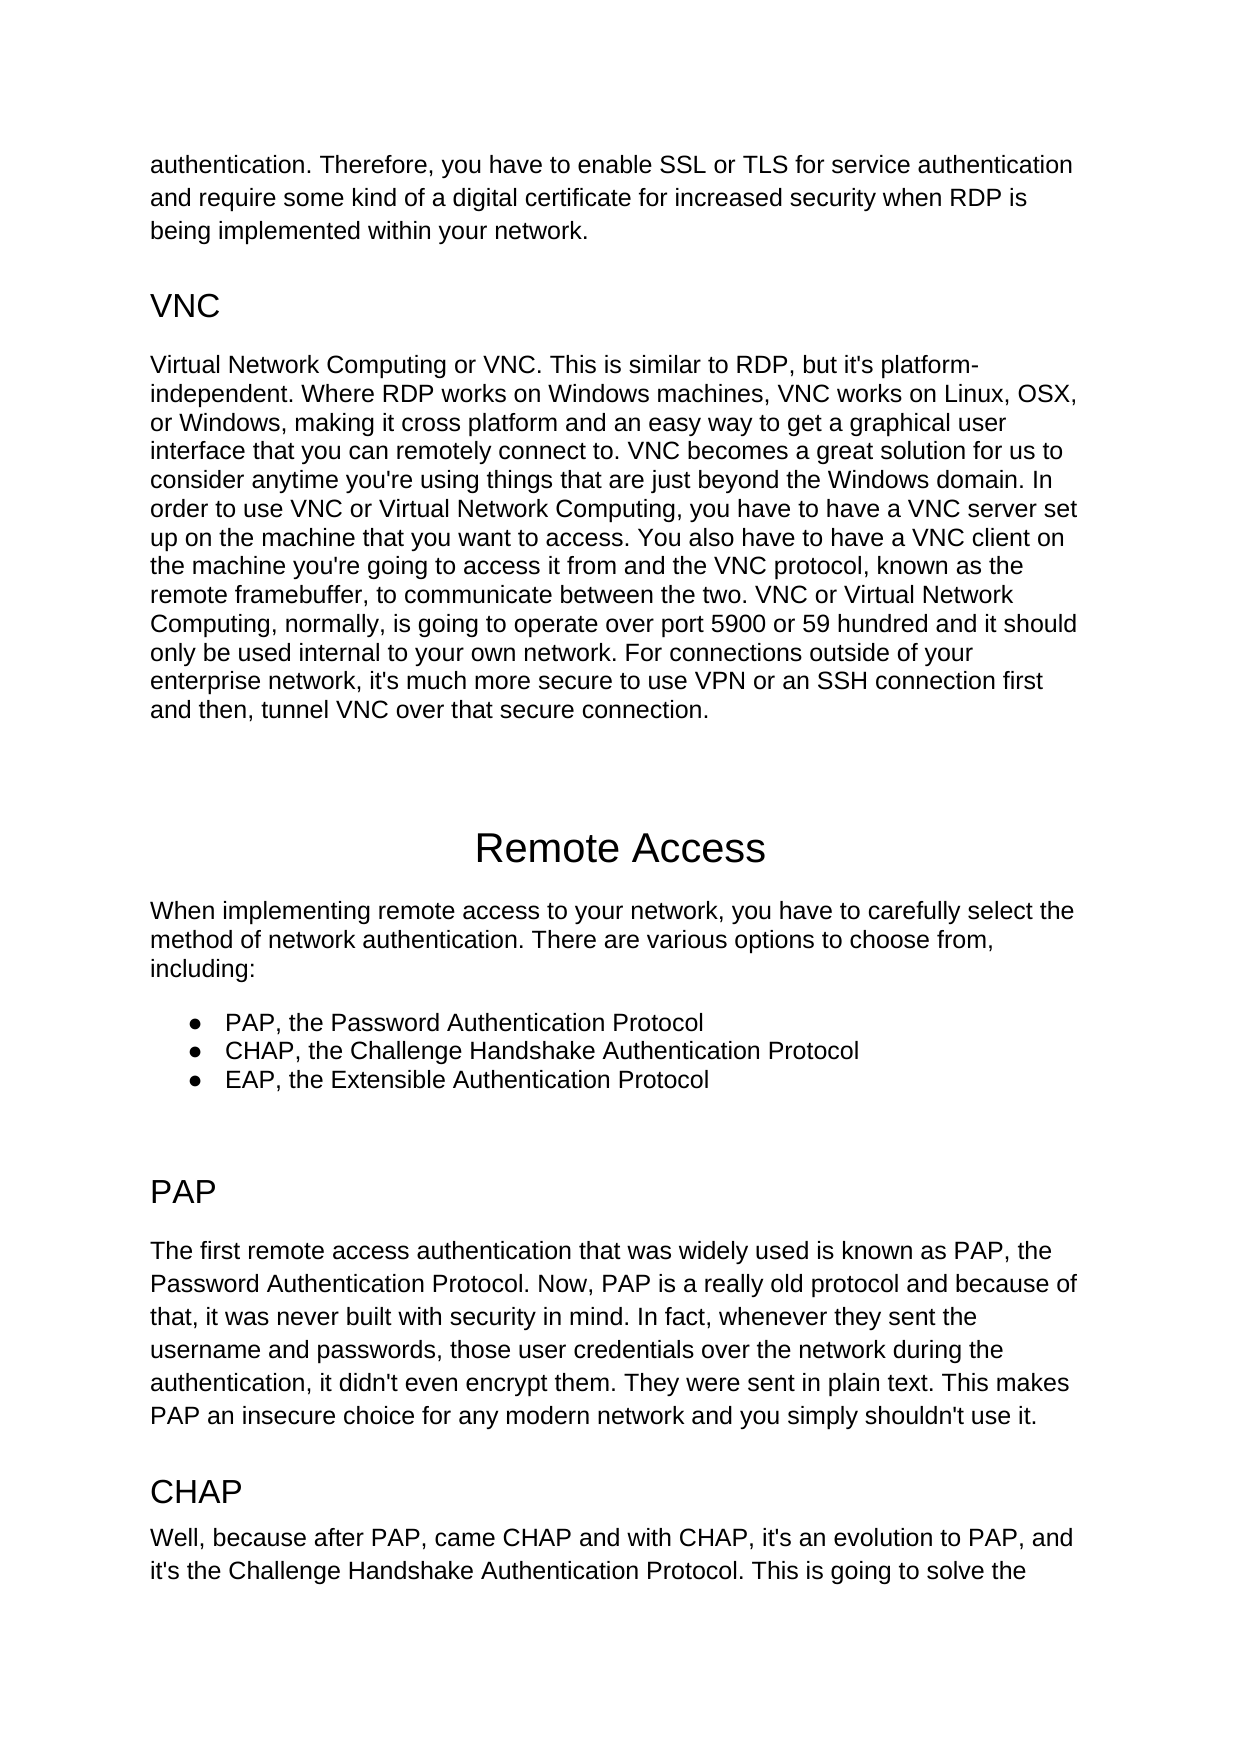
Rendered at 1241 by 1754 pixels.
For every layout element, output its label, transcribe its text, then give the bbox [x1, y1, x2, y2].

list EAP, the Extensible Authentication Protocol [187, 1065, 1090, 1094]
subtitle CHAP [150, 1472, 1090, 1510]
subtitle VNC [150, 287, 1090, 325]
list CHAP, the Challenge Handshake Authentication Protocol [187, 1036, 1090, 1065]
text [150, 150, 1090, 245]
text The first remote access authentication that was widely used is known as PAP, the Password Authentication Protocol. Now, PAP is a really old protocol and because of that, it was never built with security in mind. In fact, whenever they sent the username and passwords, those user credentials over the network during the authentication, it didn't even encrypt them. They were sent in plain text. This makes PAP an insecure choice for any modern network and you simply shouldn't use it. [150, 1236, 1090, 1430]
subtitle PAP [150, 1173, 1090, 1211]
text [150, 1523, 1090, 1584]
text When implementing remote access to your network, you have to carefully select the method of network authentication. There are various options to choose from, including: [150, 896, 1090, 983]
subtitle Remote Access [150, 823, 1090, 871]
text Virtual Network Computing or VNC. This is similar to RDP, but it's platform-independent. Where RDP works on Windows machines, VNC works on Linux, OSX, or Windows, making it cross platform and an easy way to get a graphical user interface that you can remotely connect to. VNC becomes a great solution for us to consider anytime you're using things that are just beyond the Windows domain. In order to use VNC or Virtual Network Computing, you have to have a VNC server set up on the machine that you want to access. You also have to have a VNC client on the machine you're going to access it from and the VNC protocol, known as the remote framebuffer, to communicate between the two. VNC or Virtual Network Computing, normally, is going to operate over port 5900 or 59 hundred and it should only be used internal to your own network. For connections outside of your enterprise network, it's much more secure to use VPN or an SSH connection first and then, tunnel VNC over that secure connection. [150, 350, 1090, 724]
list PAP, the Password Authentication Protocol [187, 1008, 1090, 1036]
